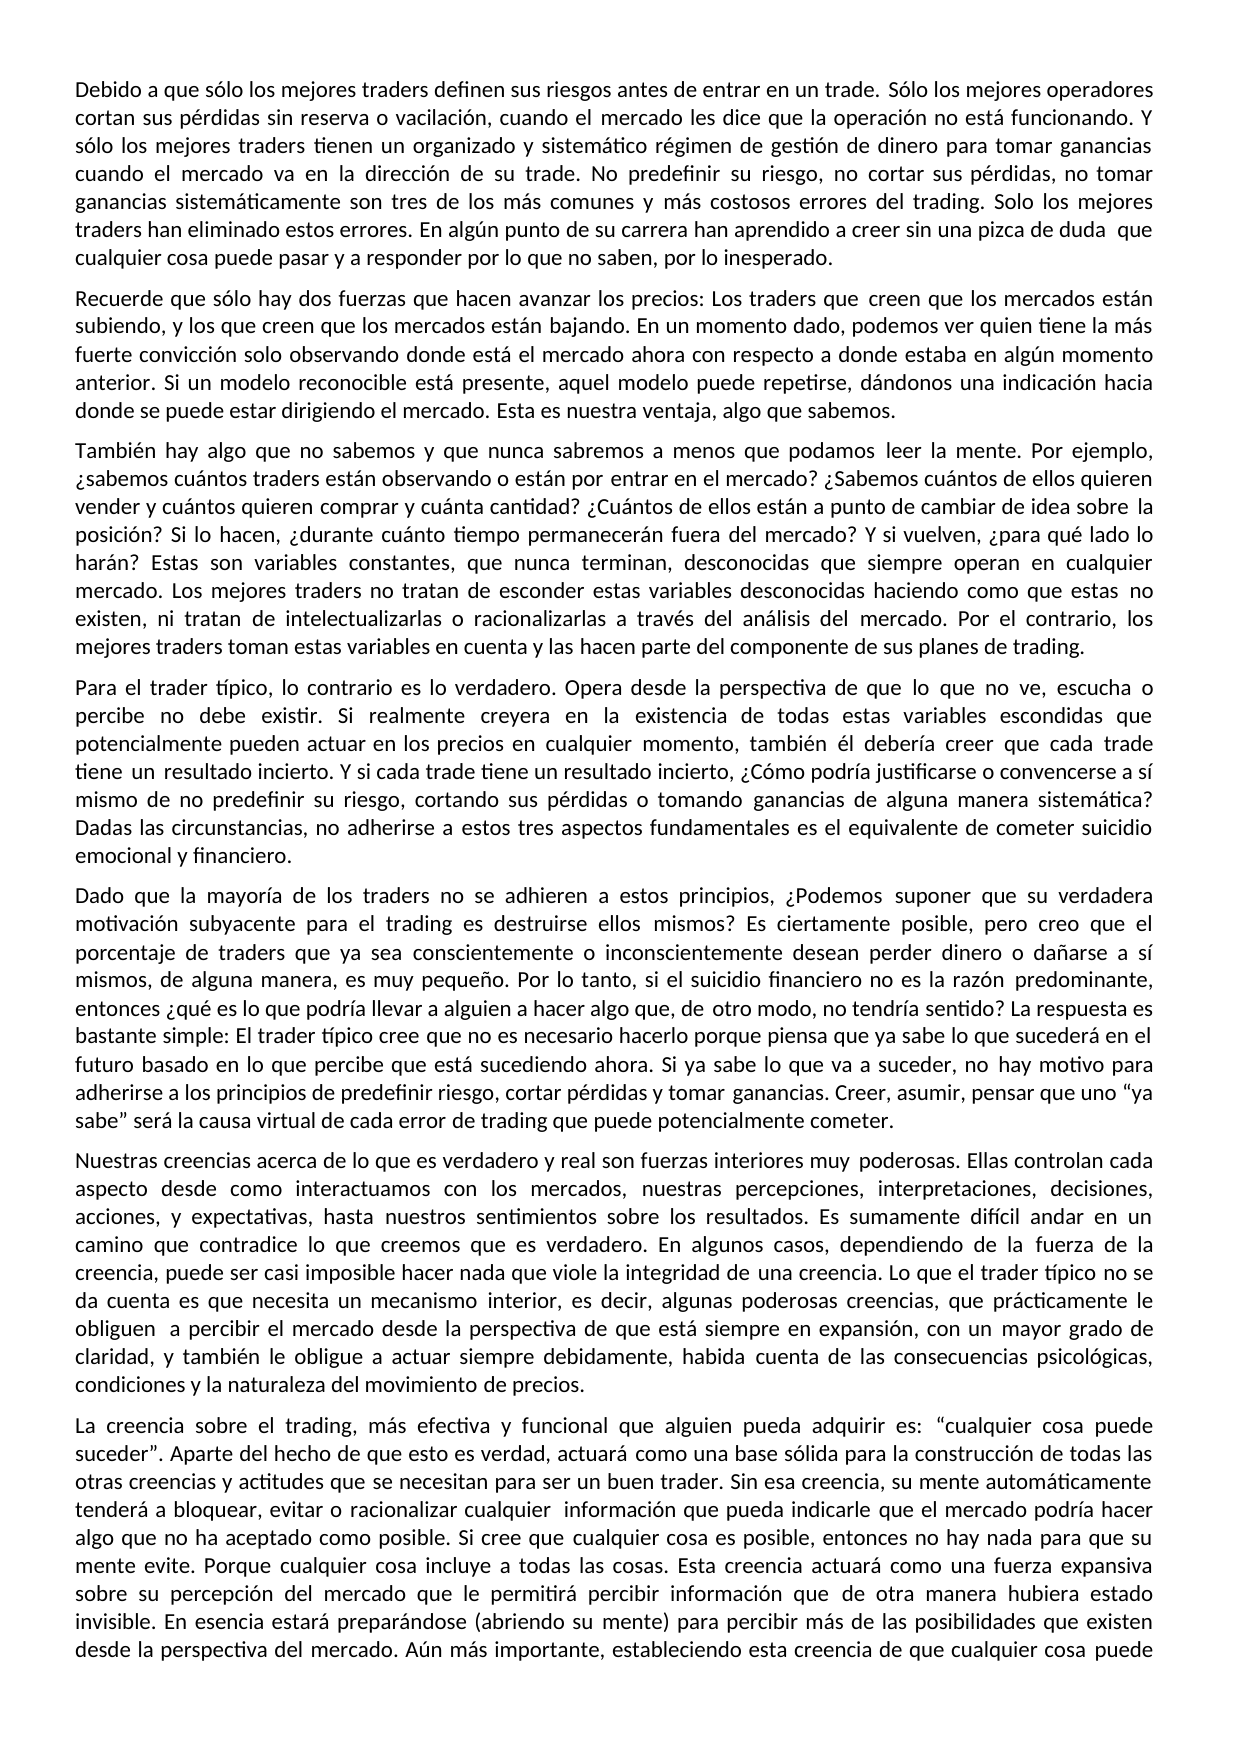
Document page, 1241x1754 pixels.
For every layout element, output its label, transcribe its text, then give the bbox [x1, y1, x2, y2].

text Para el trader típico, lo contrario es lo verdadero. Opera desde la perspectiva de que lo que no ve, escucha o percibe no debe existir. Si realmente creyera en la existencia de todas estas variables escondidas que potencialmente pueden actuar en los precios en cualquier momento, también él debería creer que cada trade tiene un resultado incierto. Y si cada trade tiene un resultado incierto, ¿Cómo podría justificarse o convencerse a sí mismo de no predefinir su riesgo, cortando sus pérdidas o tomando ganancias de alguna manera sistemática? Dadas las circunstancias, no adherirse a estos tres aspectos fundamentales es el equivalente de cometer suicidio emocional y financiero. [75, 673, 1154, 869]
text También hay algo que no sabemos y que nunca sabremos a menos que podamos leer la mente. Por ejemplo, ¿sabemos cuántos traders están observando o están por entrar en el mercado? ¿Sabemos cuántos de ellos quieren vender y cuántos quieren comprar y cuánta cantidad? ¿Cuántos de ellos están a punto de cambiar de idea sobre la posición? Si lo hacen, ¿durante cuánto tiempo permanecerán fuera del mercado? Y si vuelven, ¿para qué lado lo harán? Estas son variables constantes, que nunca terminan, desconocidas que siempre operan en cualquier mercado. Los mejores traders no tratan de esconder estas variables desconocidas haciendo como que estas no existen, ni tratan de intelectualizarlas o racionalizarlas a través del análisis del mercado. Por el contrario, los mejores traders toman estas variables en cuenta y las hacen parte del componente de sus planes de trading. [75, 436, 1154, 660]
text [75, 75, 1154, 271]
text Nuestras creencias acerca de lo que es verdadero y real son fuerzas interiores muy poderosas. Ellas controlan cada aspecto desde como interactuamos con los mercados, nuestras percepciones, interpretaciones, decisiones, acciones, y expectativas, hasta nuestros sentimientos sobre los resultados. Es sumamente difícil andar en un camino que contradice lo que creemos que es verdadero. En algunos casos, dependiendo de la fuerza de la creencia, puede ser casi imposible hacer nada que viole la integridad de una creencia. Lo que el trader típico no se da cuenta es que necesita un mecanismo interior, es decir, algunas poderosas creencias, que prácticamente le obliguen a percibir el mercado desde la perspectiva de que está siempre en expansión, con un mayor grado de claridad, y también le obligue a actuar siempre debidamente, habida cuenta de las consecuencias psicológicas, condiciones y la naturaleza del movimiento de precios. [75, 1146, 1154, 1398]
text Recuerde que sólo hay dos fuerzas que hacen avanzar los precios: Los traders que creen que los mercados están subiendo, y los que creen que los mercados están bajando. En un momento dado, podemos ver quien tiene la más fuerte convicción solo observando donde está el mercado ahora con respecto a donde estaba en algún momento anterior. Si un modelo reconocible está presente, aquel modelo puede repetirse, dándonos una indicación hacia donde se puede estar dirigiendo el mercado. Esta es nuestra ventaja, algo que sabemos. [75, 284, 1154, 424]
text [75, 1411, 1154, 1663]
text Dado que la mayoría de los traders no se adhieren a estos principios, ¿Podemos suponer que su verdadera motivación subyacente para el trading es destruirse ellos mismos? Es ciertamente posible, pero creo que el porcentaje de traders que ya sea conscientemente o inconscientemente desean perder dinero o dañarse a sí mismos, de alguna manera, es muy pequeño. Por lo tanto, si el suicidio financiero no es la razón predominante, entonces ¿qué es lo que podría llevar a alguien a hacer algo que, de otro modo, no tendría sentido? La respuesta es bastante simple: El trader típico cree que no es necesario hacerlo porque piensa que ya sabe lo que sucederá en el futuro basado en lo que percibe que está sucediendo ahora. Si ya sabe lo que va a suceder, no hay motivo para adherirse a los principios de predefinir riesgo, cortar pérdidas y tomar ganancias. Creer, asumir, pensar que uno “ya sabe” será la causa virtual de cada error de trading que puede potencialmente cometer. [75, 882, 1154, 1134]
